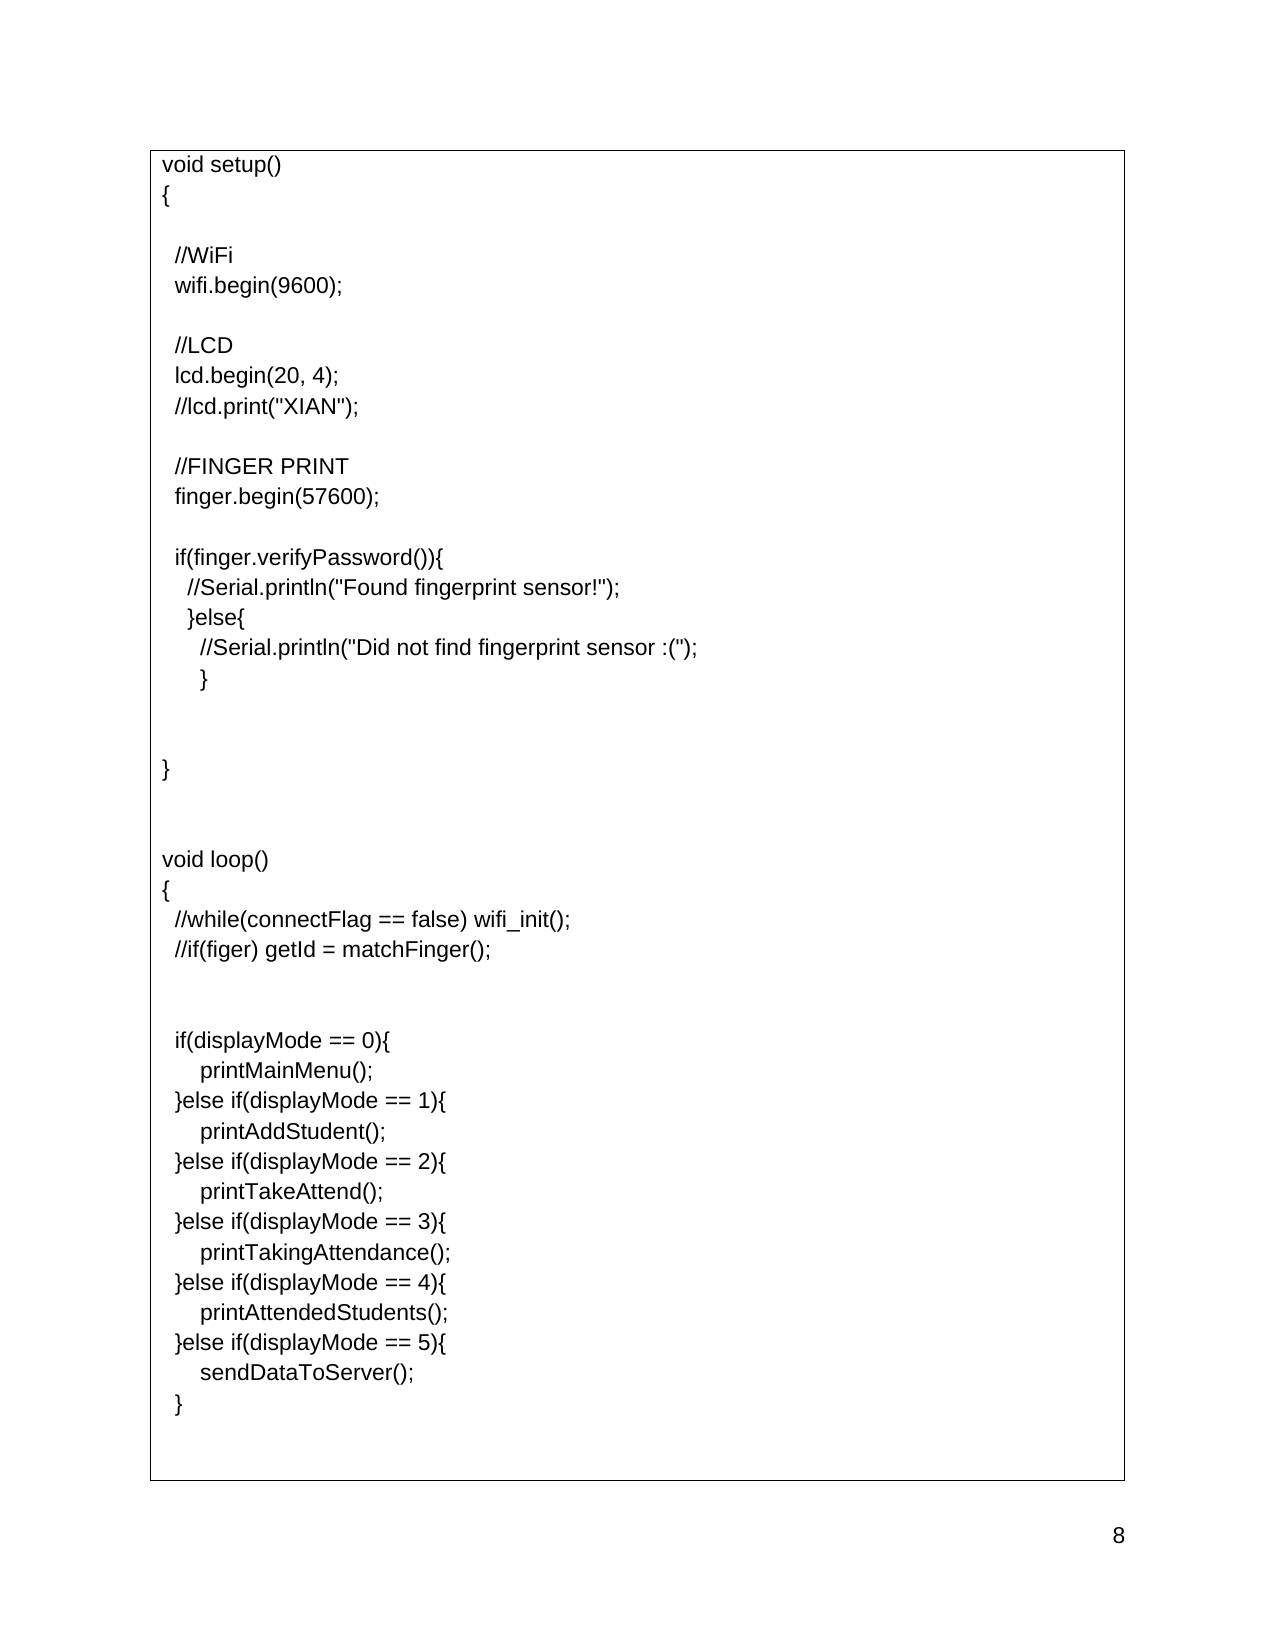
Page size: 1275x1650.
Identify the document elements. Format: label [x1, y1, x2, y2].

table_header [151, 151, 1124, 1480]
